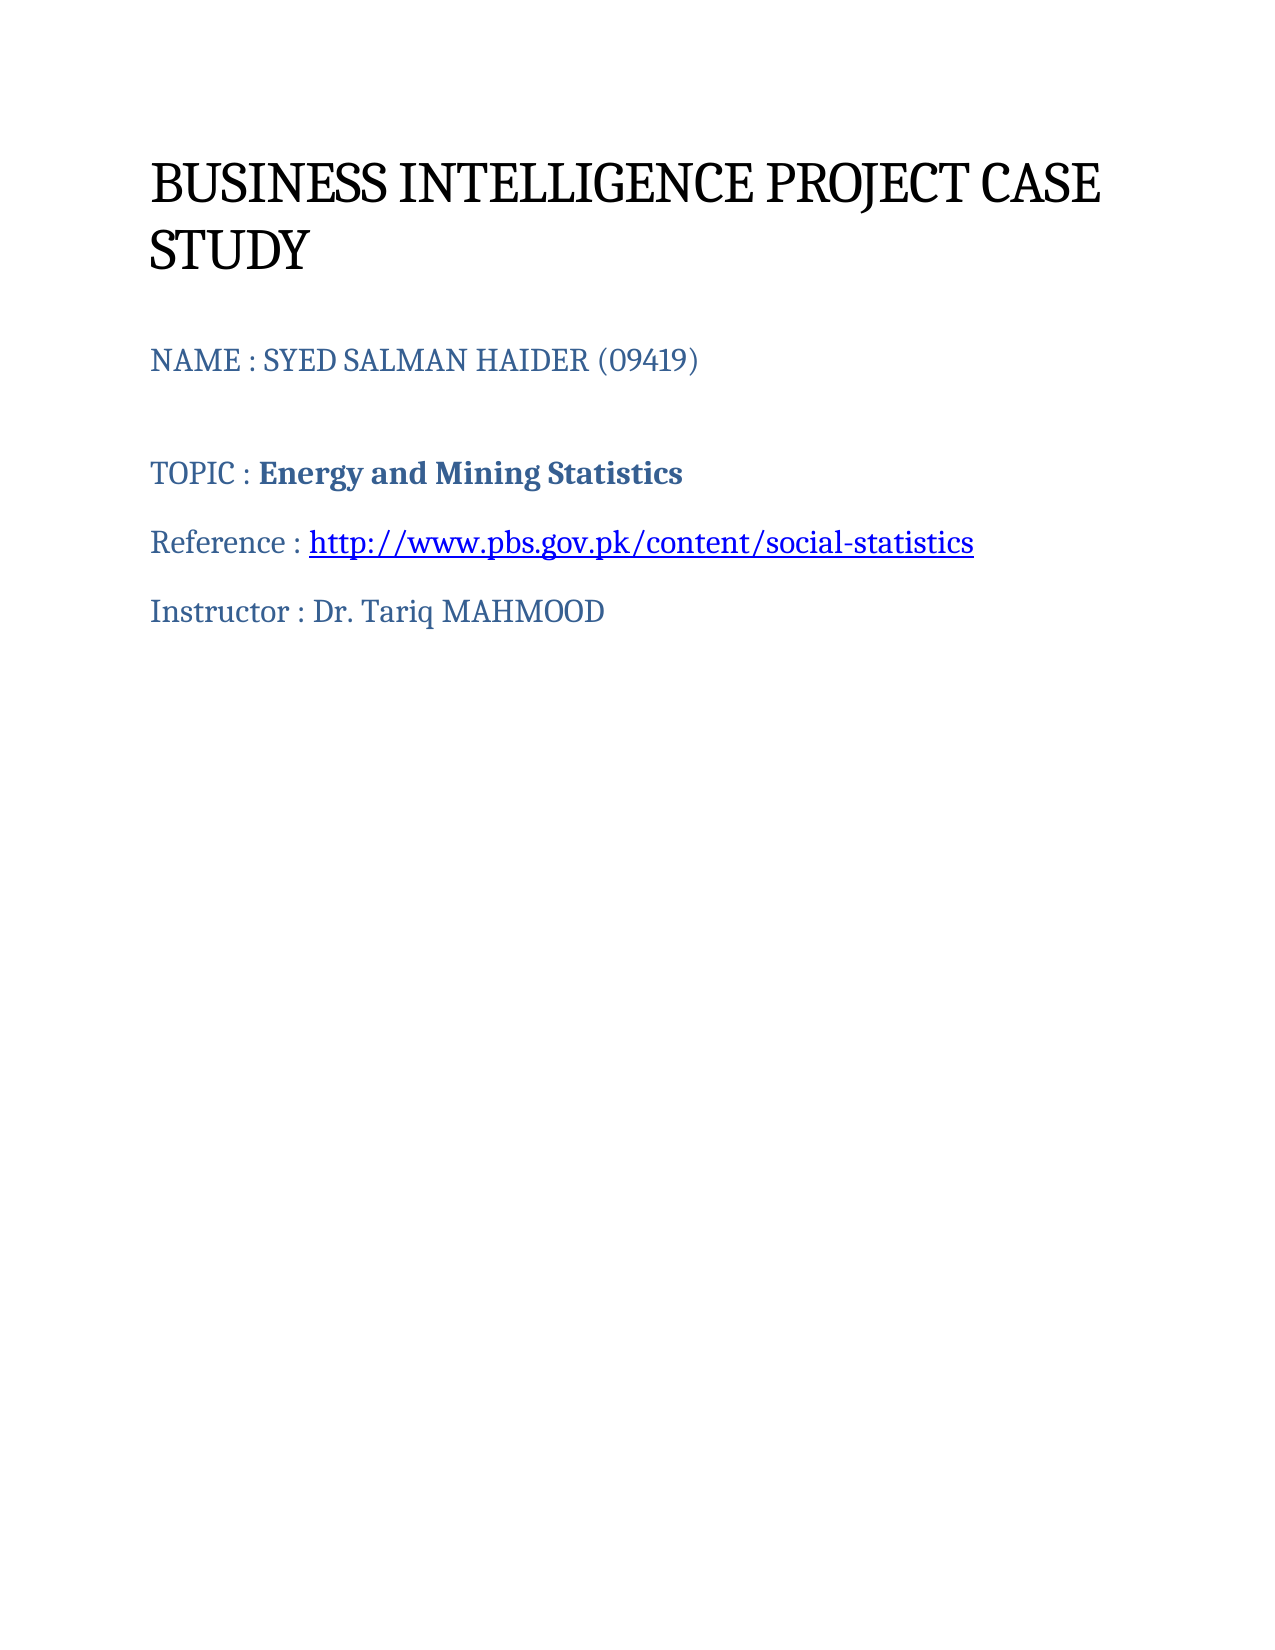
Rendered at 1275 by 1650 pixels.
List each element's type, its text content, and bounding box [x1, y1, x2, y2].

subtitle TOPIC : Energy and Mining Statistics [150, 454, 1125, 493]
subtitle Reference : http://www.pbs.gov.pk/content/social-statistics [150, 523, 1125, 562]
title BUSINESS INTELLIGENCE PROJECT CASE STUDY [150, 150, 1125, 284]
subtitle Instructor : Dr. Tariq MAHMOOD [150, 593, 1125, 631]
subtitle NAME : SYED SALMAN HAIDER (09419) [150, 341, 1125, 424]
